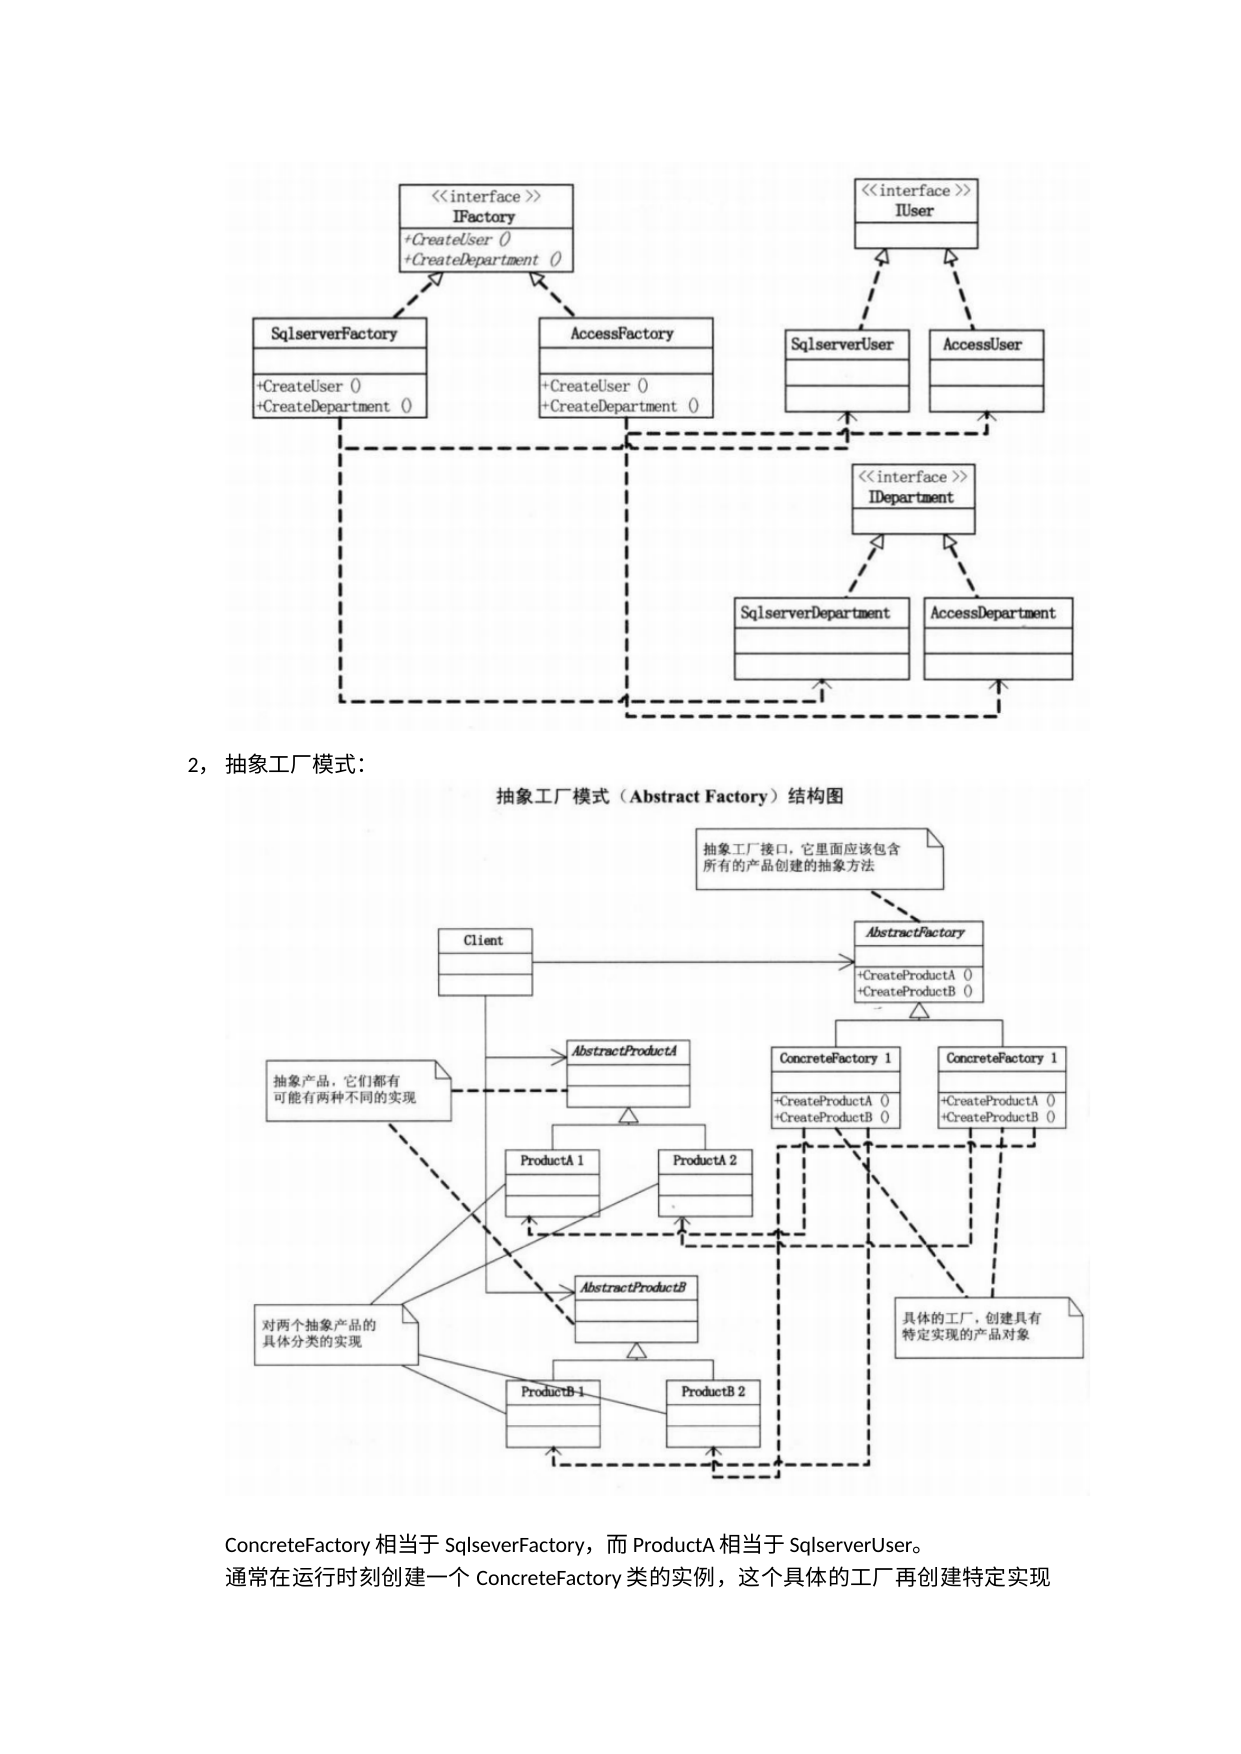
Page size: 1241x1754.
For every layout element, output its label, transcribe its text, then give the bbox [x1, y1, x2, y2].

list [225, 1559, 1053, 1592]
list 抽象工厂模式： [187, 747, 1053, 779]
picture [225, 162, 1091, 731]
list ConcreteFactory相当于SqlseverFactory，而ProductA相当于SqlserverUser。 [225, 1527, 1053, 1559]
picture [225, 779, 1091, 1496]
